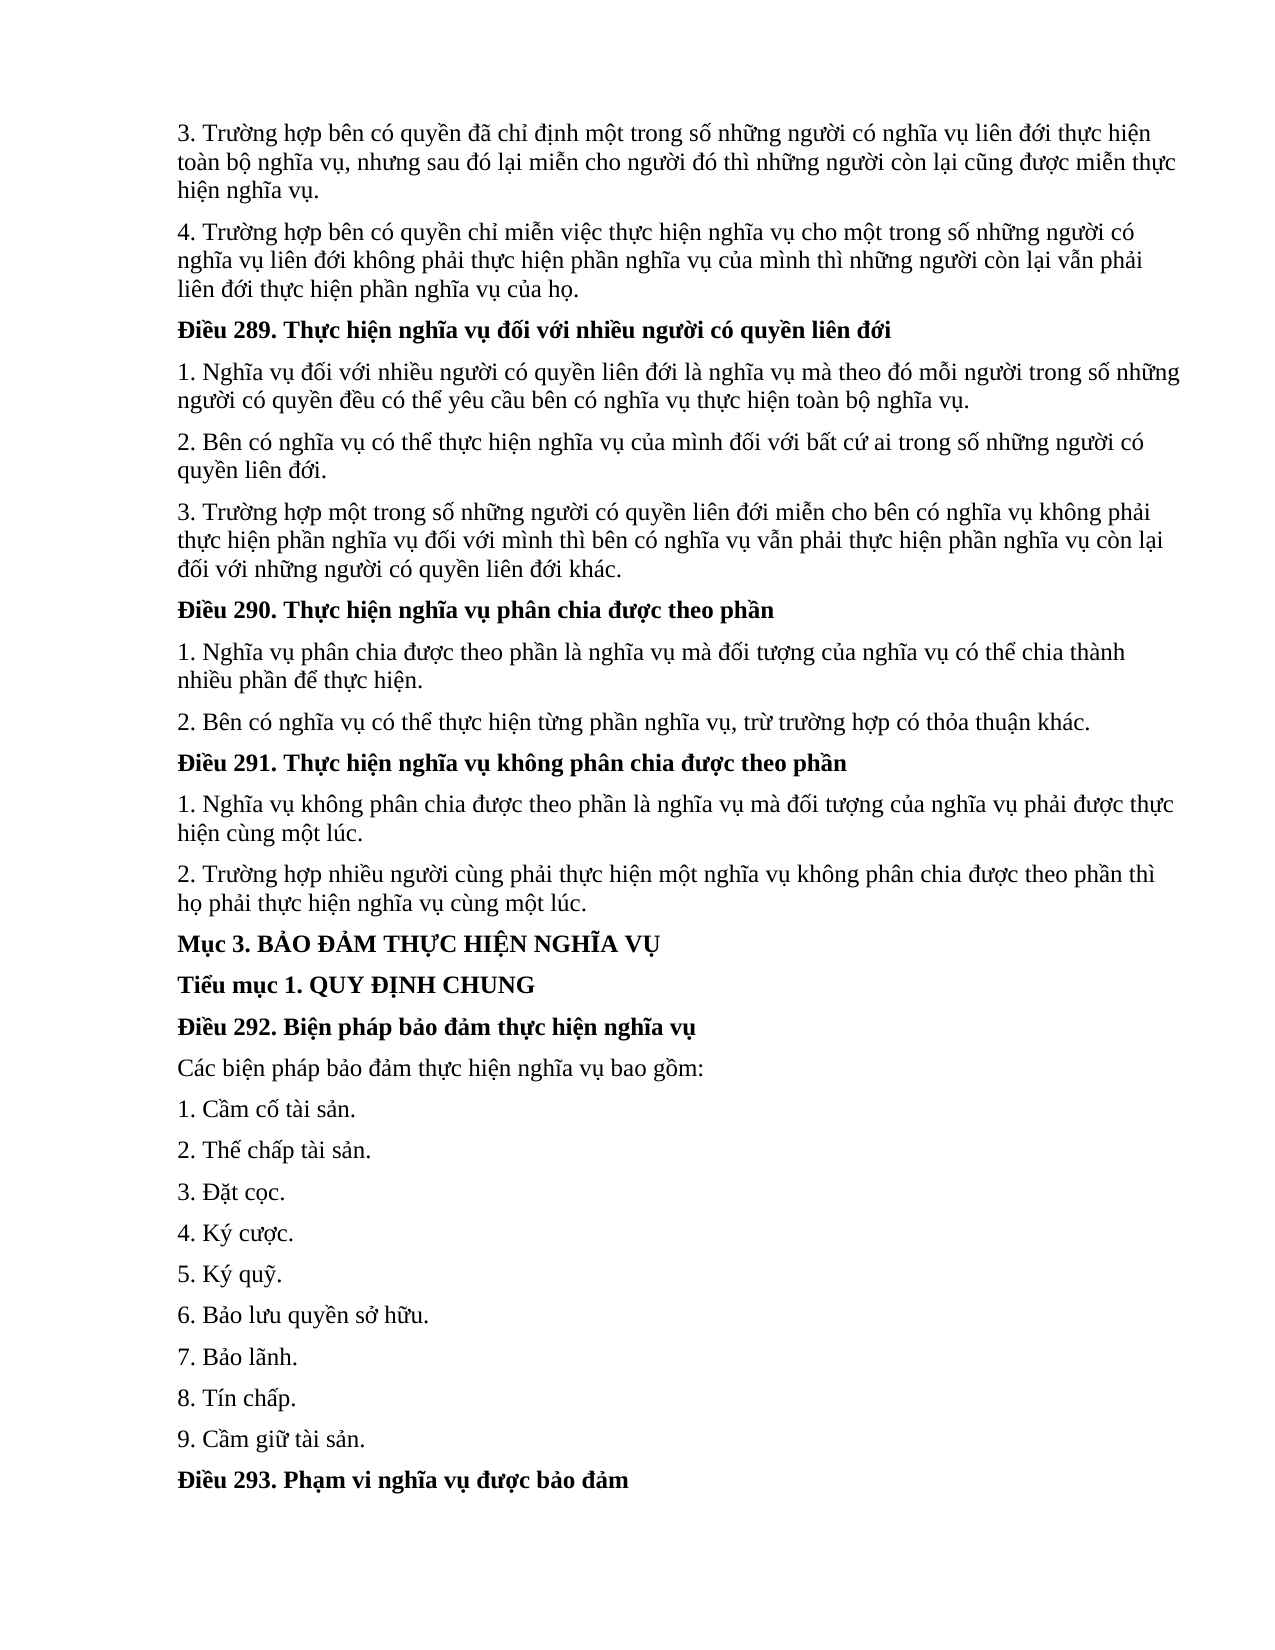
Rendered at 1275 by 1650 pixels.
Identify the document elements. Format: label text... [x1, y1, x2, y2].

text 1. Cầm cố tài sản. [177, 1094, 1186, 1123]
text 3. Trường hợp một trong số những người có quyền liên đới miễn cho bên có nghĩa vụ không phải thực hiện phần nghĩa vụ đối với mình thì bên có nghĩa vụ vẫn phải thực hiện phần nghĩa vụ còn lại đối với những người có quyền liên đới khác. [177, 497, 1186, 583]
text 5. Ký quỹ. [177, 1259, 1186, 1288]
text 3. Đặt cọc. [177, 1177, 1186, 1206]
text 4. Trường hợp bên có quyền chỉ miễn việc thực hiện nghĩa vụ cho một trong số những người có nghĩa vụ liên đới không phải thực hiện phần nghĩa vụ của mình thì những người còn lại vẫn phải liên đới thực hiện phần nghĩa vụ của họ. [177, 217, 1186, 303]
text 1. Nghĩa vụ phân chia được theo phần là nghĩa vụ mà đối tượng của nghĩa vụ có thể chia thành nhiều phần để thực hiện. [177, 637, 1186, 694]
text Tiểu mục 1. QUY ĐỊNH CHUNG [177, 971, 1186, 999]
text Điều 293. Phạm vi nghĩa vụ được bảo đảm [177, 1466, 1186, 1494]
text 7. Bảo lãnh. [177, 1342, 1186, 1371]
text 2. Bên có nghĩa vụ có thể thực hiện từng phần nghĩa vụ, trừ trường hợp có thỏa thuận khác. [177, 707, 1186, 736]
text 8. Tín chấp. [177, 1383, 1186, 1412]
text 2. Trường hợp nhiều người cùng phải thực hiện một nghĩa vụ không phân chia được theo phần thì họ phải thực hiện nghĩa vụ cùng một lúc. [177, 859, 1186, 917]
text 6. Bảo lưu quyền sở hữu. [177, 1301, 1186, 1329]
text 4. Ký cược. [177, 1218, 1186, 1247]
text Các biện pháp bảo đảm thực hiện nghĩa vụ bao gồm: [177, 1053, 1186, 1082]
text 1. Nghĩa vụ không phân chia được theo phần là nghĩa vụ mà đối tượng của nghĩa vụ phải được thực hiện cùng một lúc. [177, 789, 1186, 847]
text Điều 289. Thực hiện nghĩa vụ đối với nhiều người có quyền liên đới [177, 316, 1186, 344]
text 2. Bên có nghĩa vụ có thể thực hiện nghĩa vụ của mình đối với bất cứ ai trong số những người có quyền liên đới. [177, 427, 1186, 484]
text 3. Trường hợp bên có quyền đã chỉ định một trong số những người có nghĩa vụ liên đới thực hiện toàn bộ nghĩa vụ, nhưng sau đó lại miễn cho người đó thì những người còn lại cũng được miễn thực hiện nghĩa vụ. [177, 118, 1186, 204]
text Mục 3. BẢO ĐẢM THỰC HIỆN NGHĨA VỤ [177, 929, 1186, 958]
text 2. Thế chấp tài sản. [177, 1136, 1186, 1164]
text 1. Nghĩa vụ đối với nhiều người có quyền liên đới là nghĩa vụ mà theo đó mỗi người trong số những người có quyền đều có thể yêu cầu bên có nghĩa vụ thực hiện toàn bộ nghĩa vụ. [177, 357, 1186, 414]
text Điều 290. Thực hiện nghĩa vụ phân chia được theo phần [177, 596, 1186, 624]
text Điều 291. Thực hiện nghĩa vụ không phân chia được theo phần [177, 748, 1186, 777]
text Điều 292. Biện pháp bảo đảm thực hiện nghĩa vụ [177, 1012, 1186, 1041]
text 9. Cầm giữ tài sản. [177, 1424, 1186, 1453]
